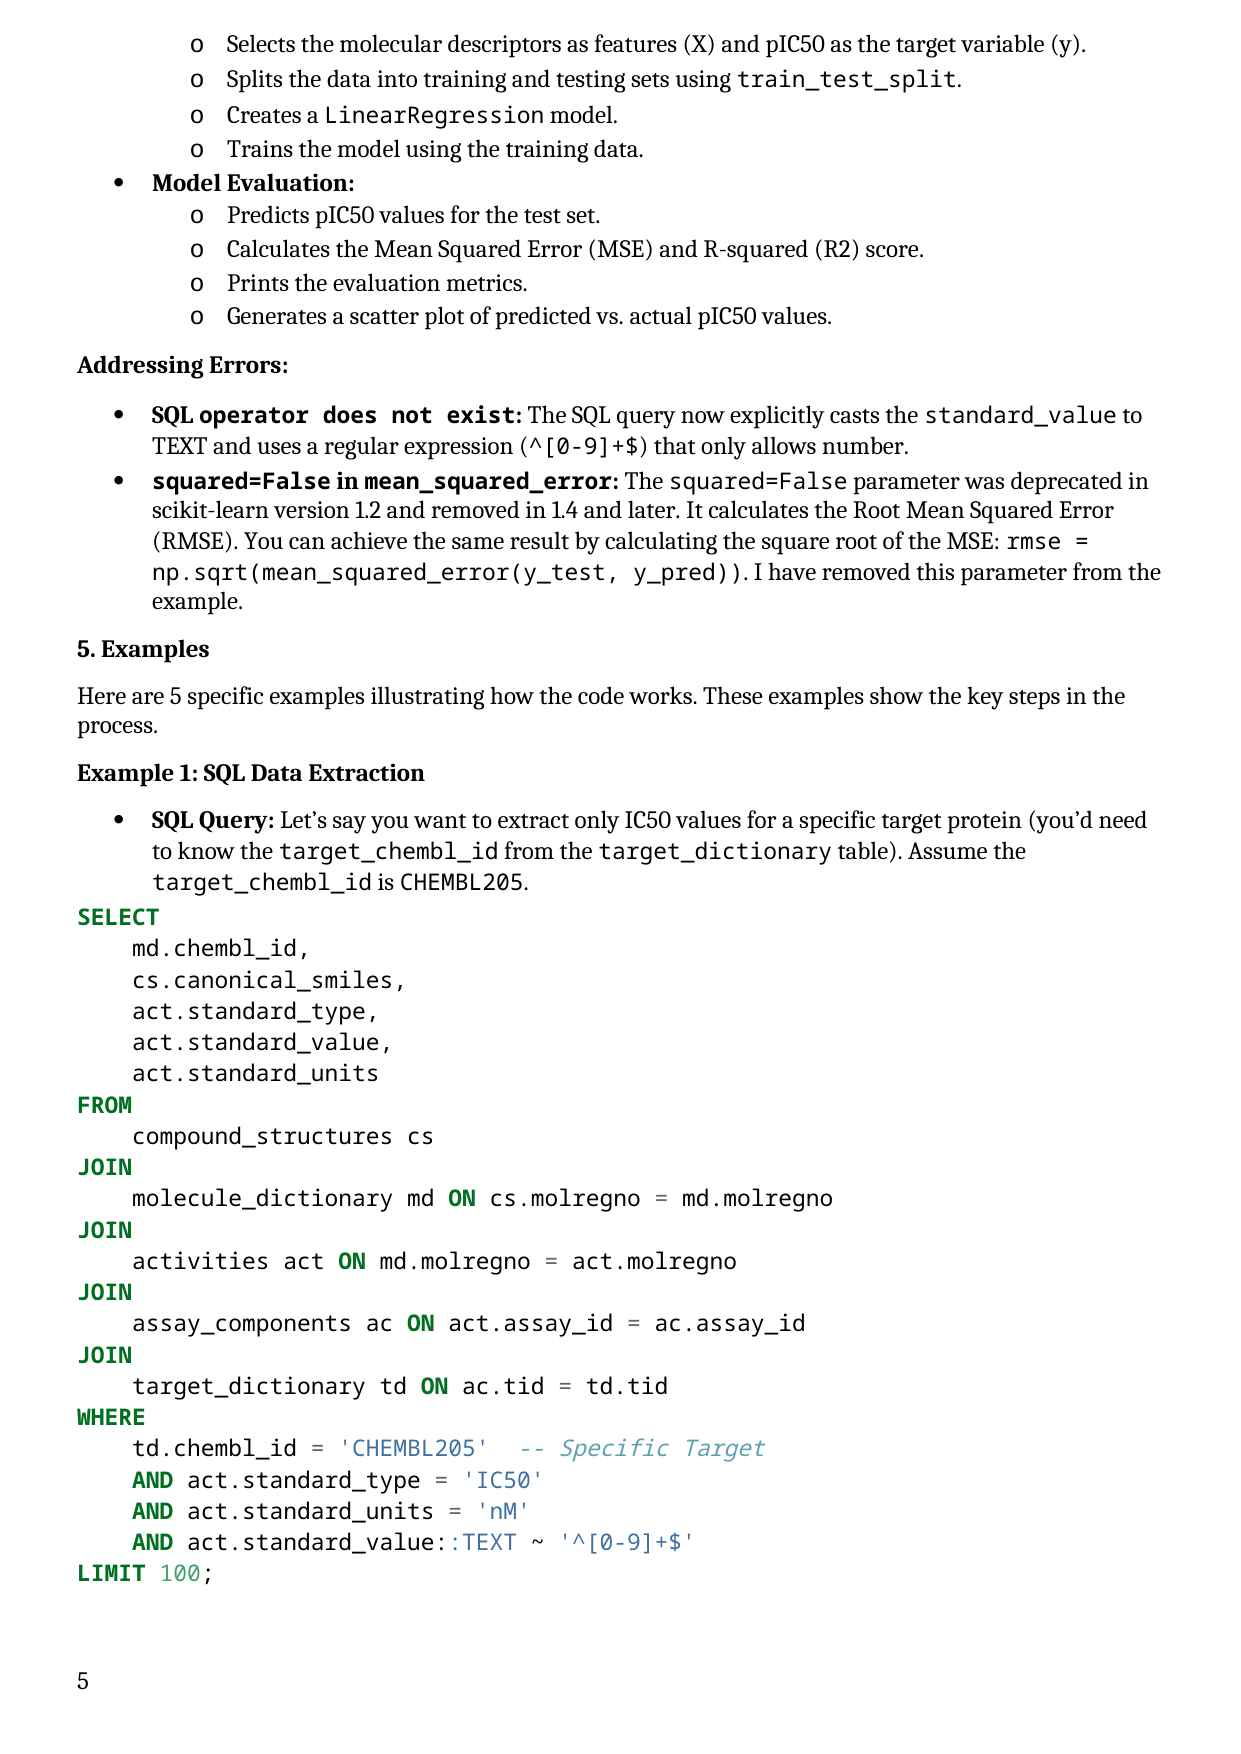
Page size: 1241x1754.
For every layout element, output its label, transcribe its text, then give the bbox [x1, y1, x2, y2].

list SQL operator does not exist: The SQL query now explicitly casts the standard_value to TEXT and uses a regular expression (^[0-9]+$) that only allows number. [114, 398, 1163, 461]
text Addressing Errors: [77, 351, 1163, 380]
list SQL Query: Let’s say you want to extract only IC50 values for a specific target protein (you’d need to know the target_chembl_id from the target_dictionary table). Assume the target_chembl_id is CHEMBL205. [114, 806, 1163, 897]
list Splits the data into training and testing sets using train_test_split. [189, 63, 1163, 95]
list Model Evaluation: [114, 168, 1163, 197]
list squared=False in mean_squared_error: The squared=False parameter was deprecated in scikit-learn version 1.2 and removed in 1.4 and later. It calculates the Root Mean Squared Error (RMSE). You can achieve the same result by calculating the square root of the MSE: rmse = np.sqrt(mean_squared_error(y_test, y_pred)). I have removed this parameter from the example. [114, 465, 1163, 616]
list Calculates the Mean Squared Error (MSE) and R-squared (R2) score. [189, 235, 1163, 265]
text Here are 5 specific examples illustrating how the code works. These examples show the key steps in the process. [77, 682, 1163, 740]
list Generates a scatter plot of predicted vs. actual pIC50 values. [189, 302, 1163, 332]
text 5. Examples [77, 635, 1163, 663]
list Creates a LinearRegression model. [189, 99, 1163, 131]
list Trains the model using the training data. [189, 135, 1163, 165]
text SELECT md.chembl_id, cs.canonical_smiles, act.standard_type, act.standard_value, act.standard_units FROM compound_structures cs JOIN molecule_dictionary md ON cs.molregno = md.molregno JOIN activities act ON md.molregno = act.molregno JOIN assay_components ac ON act.assay_id = ac.assay_id JOIN target_dictionary td ON ac.tid = td.tid WHERE td.chembl_id = 'CHEMBL205' -- Specific Target AND act.standard_type = 'IC50' AND act.standard_units = 'nM' AND act.standard_value::TEXT ~ '^[0-9]+$' LIMIT 100; [77, 901, 1163, 1588]
list Prints the evaluation metrics. [189, 268, 1163, 298]
text Example 1: SQL Data Extraction [77, 758, 1163, 787]
list Selects the molecular descriptors as features (X) and pIC50 as the target variable (y). [189, 29, 1163, 59]
list Predicts pIC50 values for the test set. [189, 201, 1163, 231]
